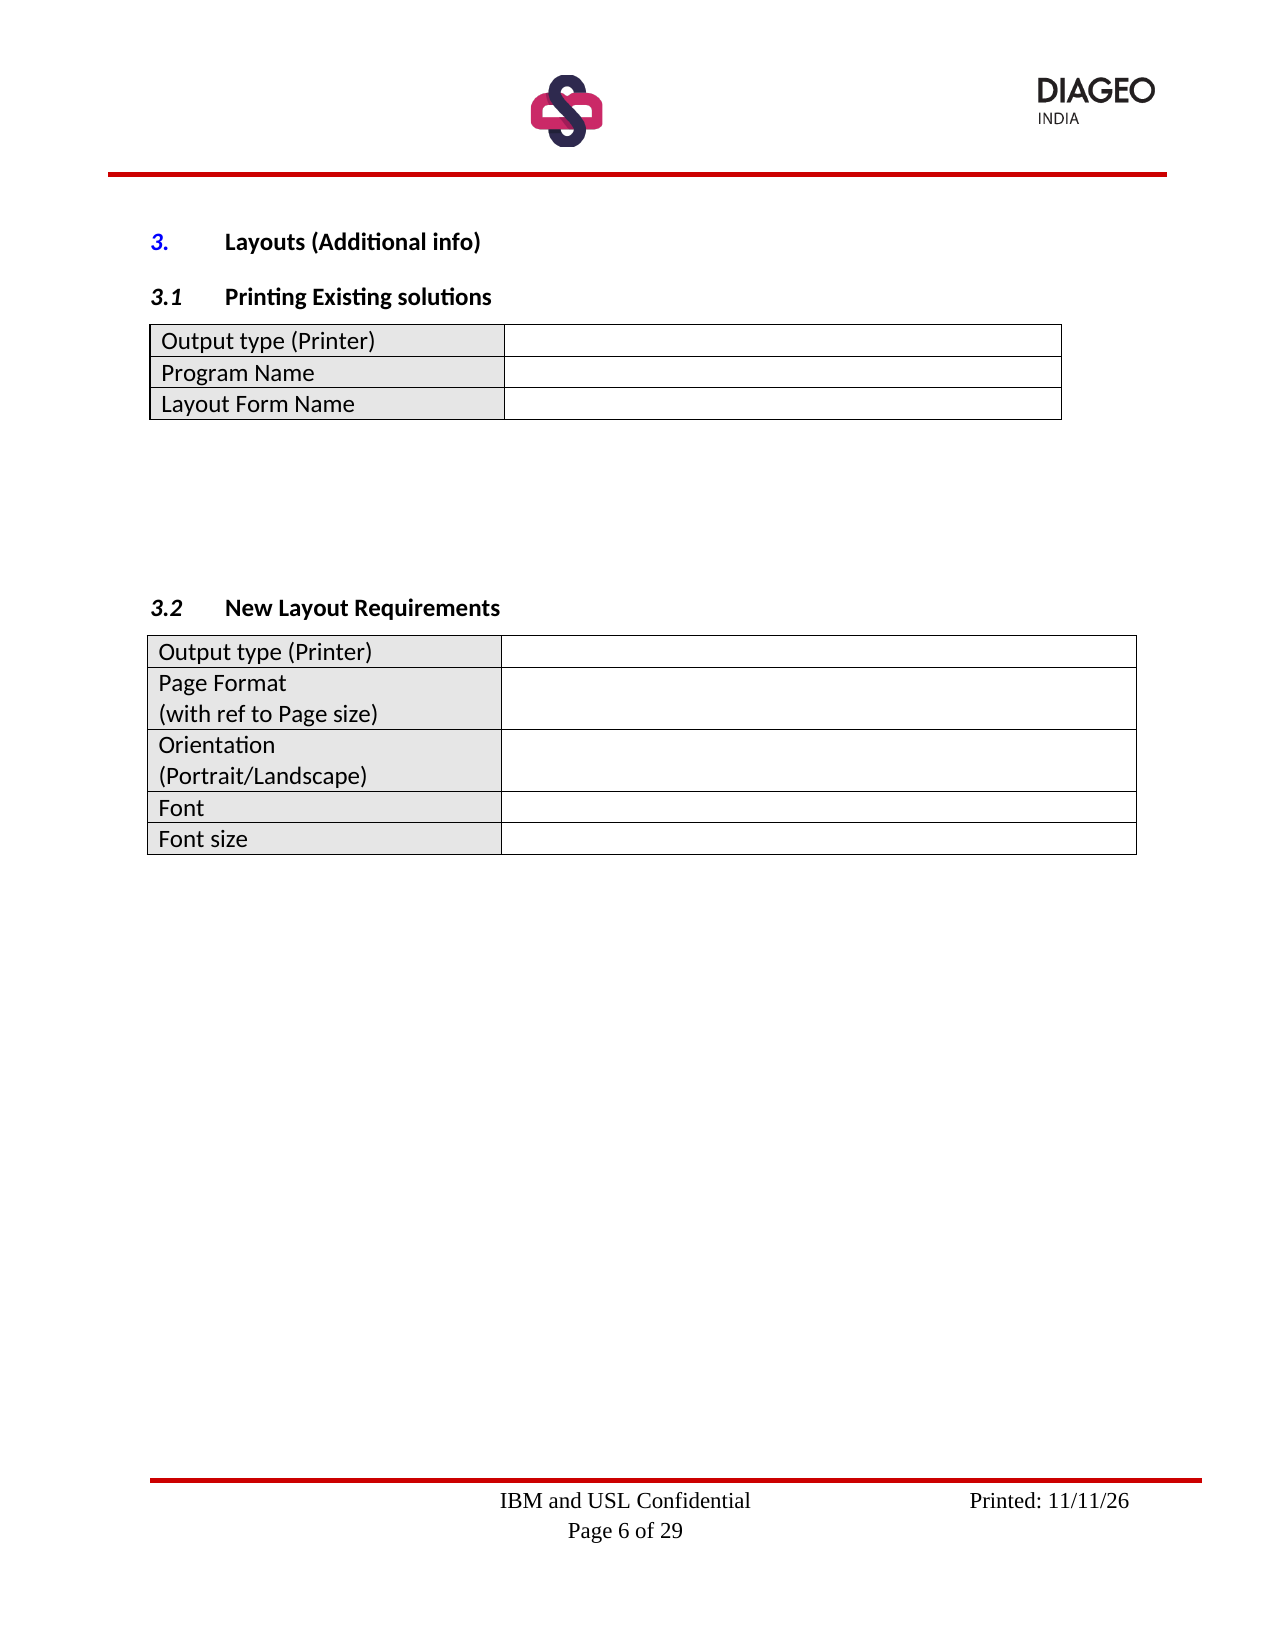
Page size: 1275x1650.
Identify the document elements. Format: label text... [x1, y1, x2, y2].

table_cell Page Format (with ref to Page size) [148, 668, 501, 729]
table_cell Program Name [151, 357, 504, 387]
subtitle New Layout Requirements [150, 592, 1125, 622]
table_cell [502, 730, 1136, 791]
table_cell [502, 823, 1136, 854]
table_cell Layout Form Name [151, 388, 504, 419]
table_cell [505, 388, 1061, 419]
subtitle Layouts (Additional info) [150, 226, 1125, 256]
table_cell [505, 357, 1061, 387]
table_header Output type (Printer) [151, 325, 504, 356]
table_header Output type (Printer) [148, 636, 501, 667]
picture [1035, 75, 1156, 127]
table_cell [502, 792, 1136, 822]
table_cell Orientation (Portrait/Landscape) [148, 730, 501, 791]
table_cell [502, 668, 1136, 729]
table_header [502, 636, 1136, 667]
table_cell Font [148, 792, 501, 822]
table_header [505, 325, 1061, 356]
subtitle Printing Existing solutions [150, 281, 1125, 312]
table_cell Font size [148, 823, 501, 854]
